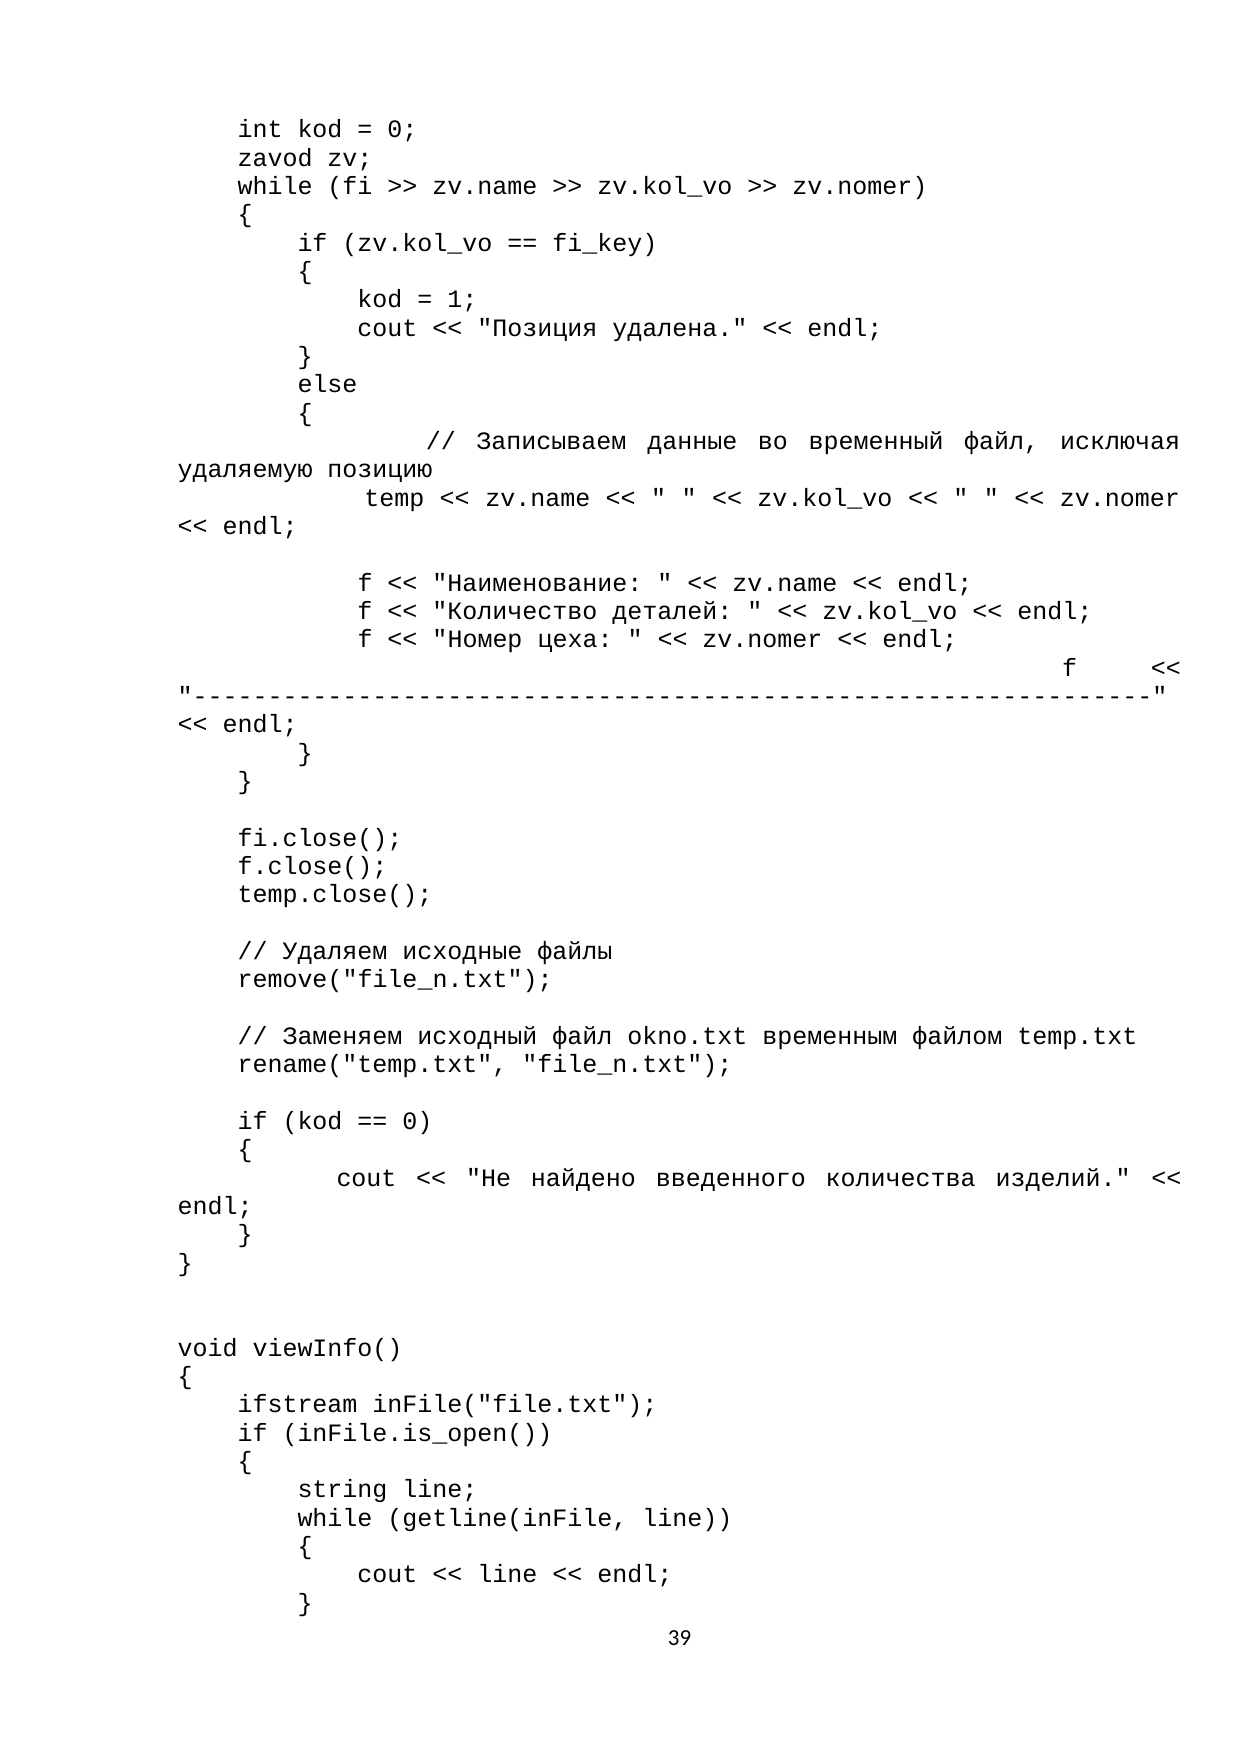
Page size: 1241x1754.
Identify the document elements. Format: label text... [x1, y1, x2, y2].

text cout << "Не найдено введенного количества изделий." << endl; [177, 1165, 1181, 1222]
text } [177, 740, 1181, 769]
text { [177, 1534, 1181, 1562]
text f << "Количество деталей: " << zv.kol_vo << endl; [177, 599, 1181, 627]
text kod = 1; [177, 287, 1181, 315]
text f << "----------------------------------------------------------------" << endl; [177, 655, 1181, 740]
text int kod = 0; [177, 117, 1181, 145]
text { [177, 202, 1181, 230]
text while (fi >> zv.name >> zv.kol_vo >> zv.nomer) [177, 174, 1181, 202]
text { [177, 1137, 1181, 1165]
text string line; [177, 1477, 1181, 1505]
text } [177, 769, 1181, 797]
text cout << "Позиция удалена." << endl; [177, 315, 1181, 344]
text } [177, 1590, 1181, 1619]
text rename("temp.txt", "file_n.txt"); [177, 1052, 1181, 1080]
text { [177, 1449, 1181, 1477]
text f << "Номер цеха: " << zv.nomer << endl; [177, 627, 1181, 655]
text } [177, 344, 1181, 372]
text f.close(); [177, 854, 1181, 882]
text } [177, 1222, 1181, 1250]
text else [177, 372, 1181, 400]
text } [177, 1250, 1181, 1279]
text // Записываем данные во временный файл, исключая удаляемую позицию [177, 429, 1181, 485]
text // Удаляем исходные файлы [177, 939, 1181, 967]
text temp << zv.name << " " << zv.kol_vo << " " << zv.nomer << endl; [177, 485, 1181, 542]
text f << "Наименование: " << zv.name << endl; [177, 570, 1181, 599]
text if (zv.kol_vo == fi_key) [177, 230, 1181, 259]
text void viewInfo() [177, 1335, 1181, 1364]
text fi.close(); [177, 825, 1181, 854]
text while (getline(inFile, line)) [177, 1505, 1181, 1534]
text { [177, 1364, 1181, 1392]
text remove("file_n.txt"); [177, 967, 1181, 995]
text // Заменяем исходный файл okno.txt временным файлом temp.txt [177, 1024, 1181, 1052]
text if (inFile.is_open()) [177, 1420, 1181, 1449]
text { [177, 259, 1181, 287]
text { [177, 400, 1181, 429]
text if (kod == 0) [177, 1109, 1181, 1137]
text zavod zv; [177, 145, 1181, 174]
text ifstream inFile("file.txt"); [177, 1392, 1181, 1420]
text temp.close(); [177, 882, 1181, 910]
text cout << line << endl; [177, 1562, 1181, 1590]
